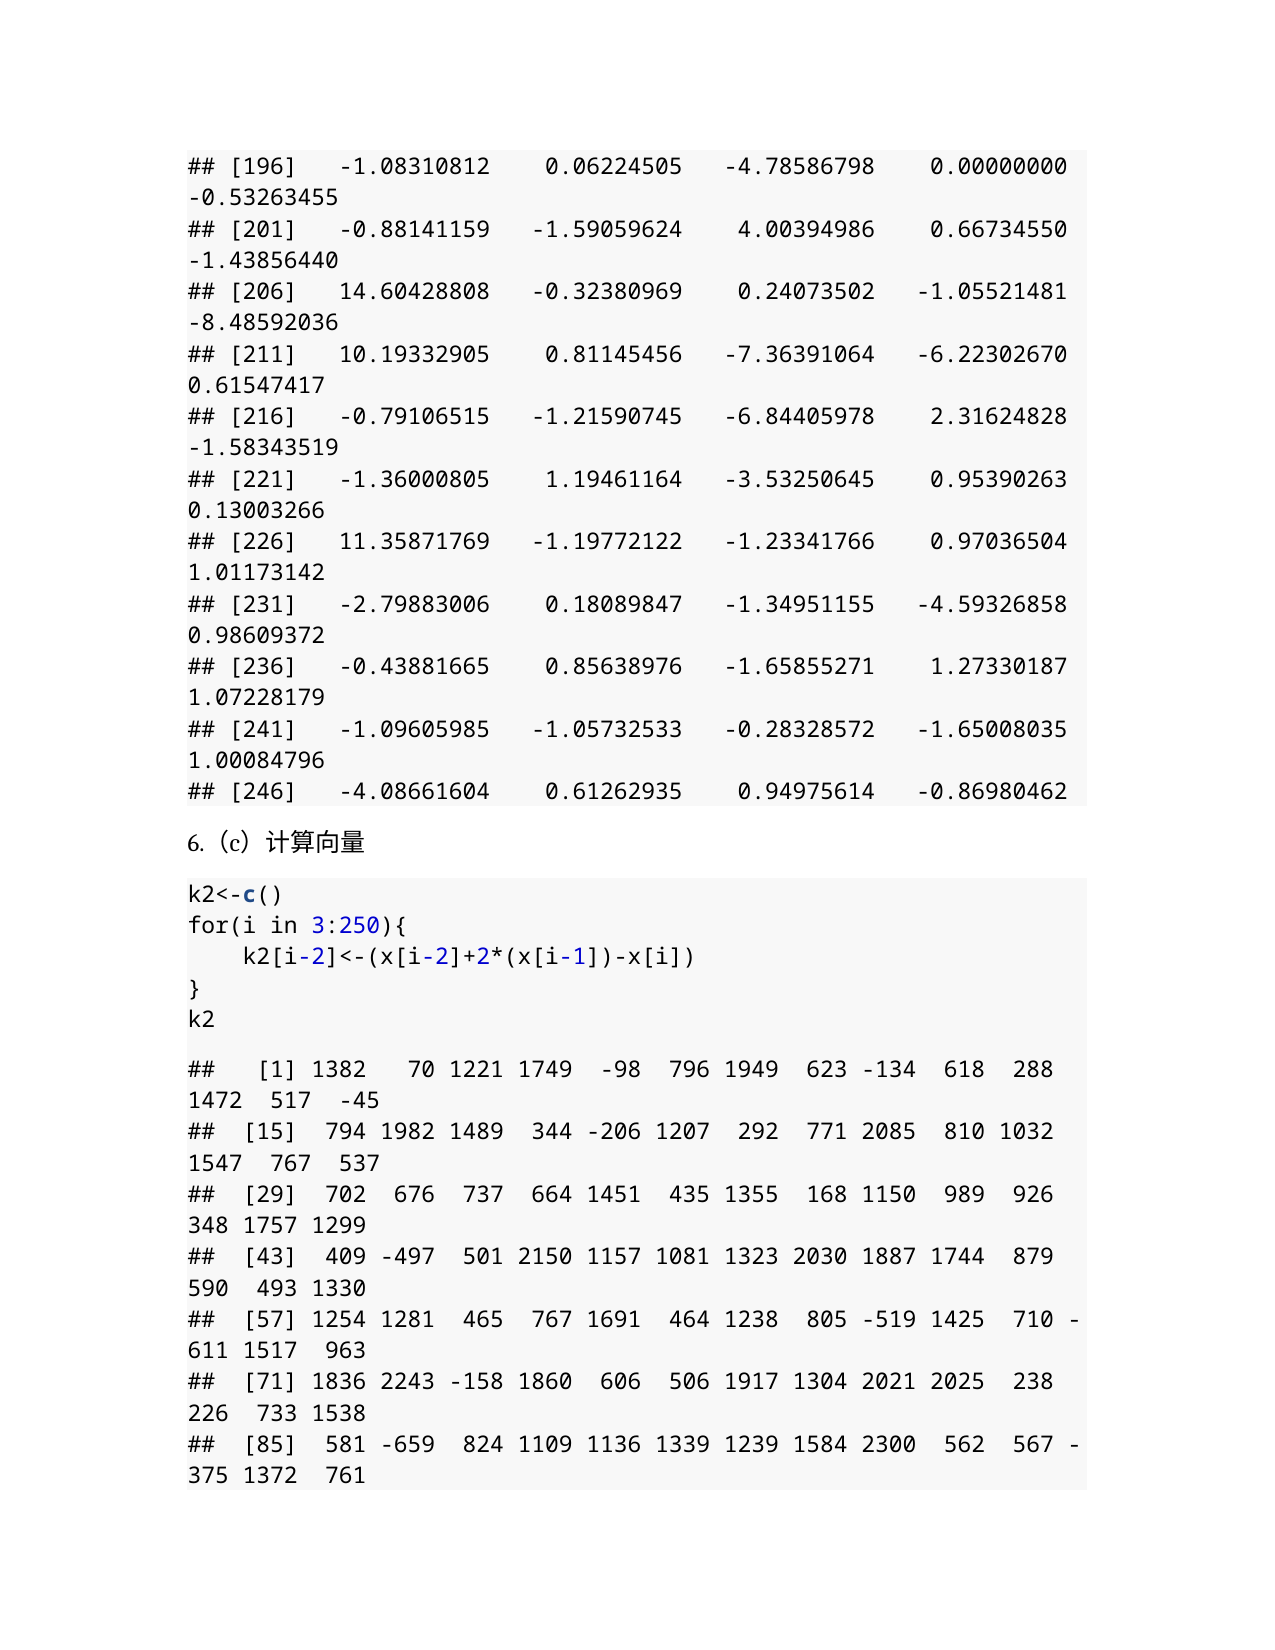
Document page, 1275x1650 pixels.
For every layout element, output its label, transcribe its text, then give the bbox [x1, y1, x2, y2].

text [187, 150, 1087, 806]
text 6.（c）计算向量 [187, 825, 1087, 859]
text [187, 1053, 1087, 1490]
text k2<-c() for(i in 3:250){ k2[i-2]<-(x[i-2]+2*(x[i-1])-x[i]) } k2 [201, 878, 1087, 1034]
